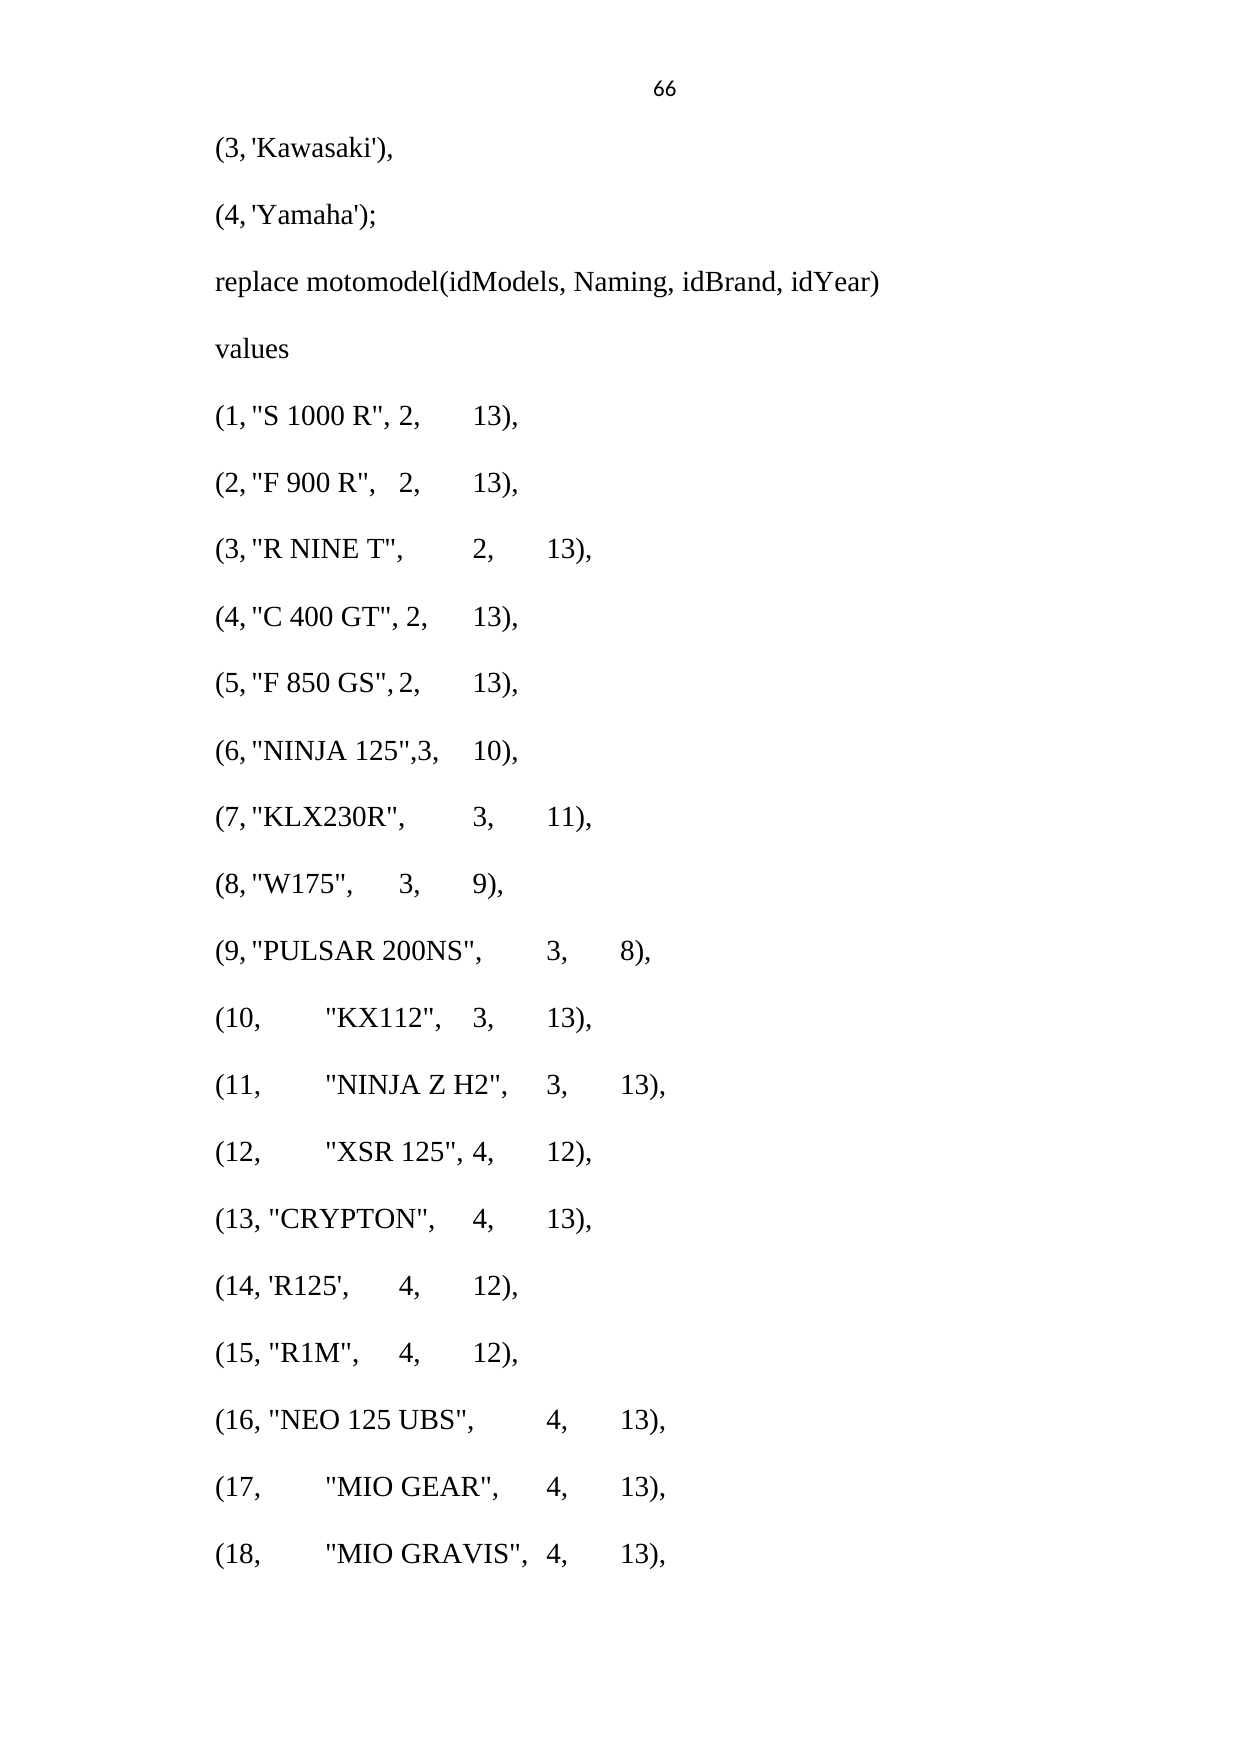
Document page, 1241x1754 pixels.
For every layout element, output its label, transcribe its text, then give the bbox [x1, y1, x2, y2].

text (3, 'Kawasaki'), [215, 130, 1152, 163]
text (9, "PULSAR 200NS", 3, 8), [215, 933, 1152, 967]
text (7, "KLX230R", 3, 11), [215, 799, 1152, 833]
text (5, "F 850 GS", 2, 13), [215, 666, 1152, 699]
text (6, "NINJA 125",3, 10), [215, 733, 1152, 766]
text (8, "W175", 3, 9), [215, 867, 1152, 900]
text replace motomodel(idModels, Naming, idBrand, idYear) [215, 264, 1152, 297]
text (14, 'R125', 4, 12), [215, 1268, 1152, 1302]
text (18, "MIO GRAVIS", 4, 13), [215, 1536, 1152, 1570]
text (2, "F 900 R", 2, 13), [215, 465, 1152, 498]
text (15, "R1M", 4, 12), [215, 1335, 1152, 1369]
text (3, "R NINE T", 2, 13), [215, 532, 1152, 565]
text (12, "XSR 125", 4, 12), [215, 1134, 1152, 1168]
text (4, "C 400 GT", 2, 13), [215, 599, 1152, 632]
text (11, "NINJA Z H2", 3, 13), [215, 1067, 1152, 1101]
text (4, 'Yamaha'); [215, 197, 1152, 230]
text (13, "CRYPTON", 4, 13), [215, 1201, 1152, 1235]
text (1, "S 1000 R", 2, 13), [215, 398, 1152, 431]
text (10, "KX112", 3, 13), [215, 1001, 1152, 1034]
text (17, "MIO GEAR", 4, 13), [215, 1469, 1152, 1503]
text (16, "NEO 125 UBS", 4, 13), [215, 1402, 1152, 1436]
text values [215, 331, 1152, 364]
